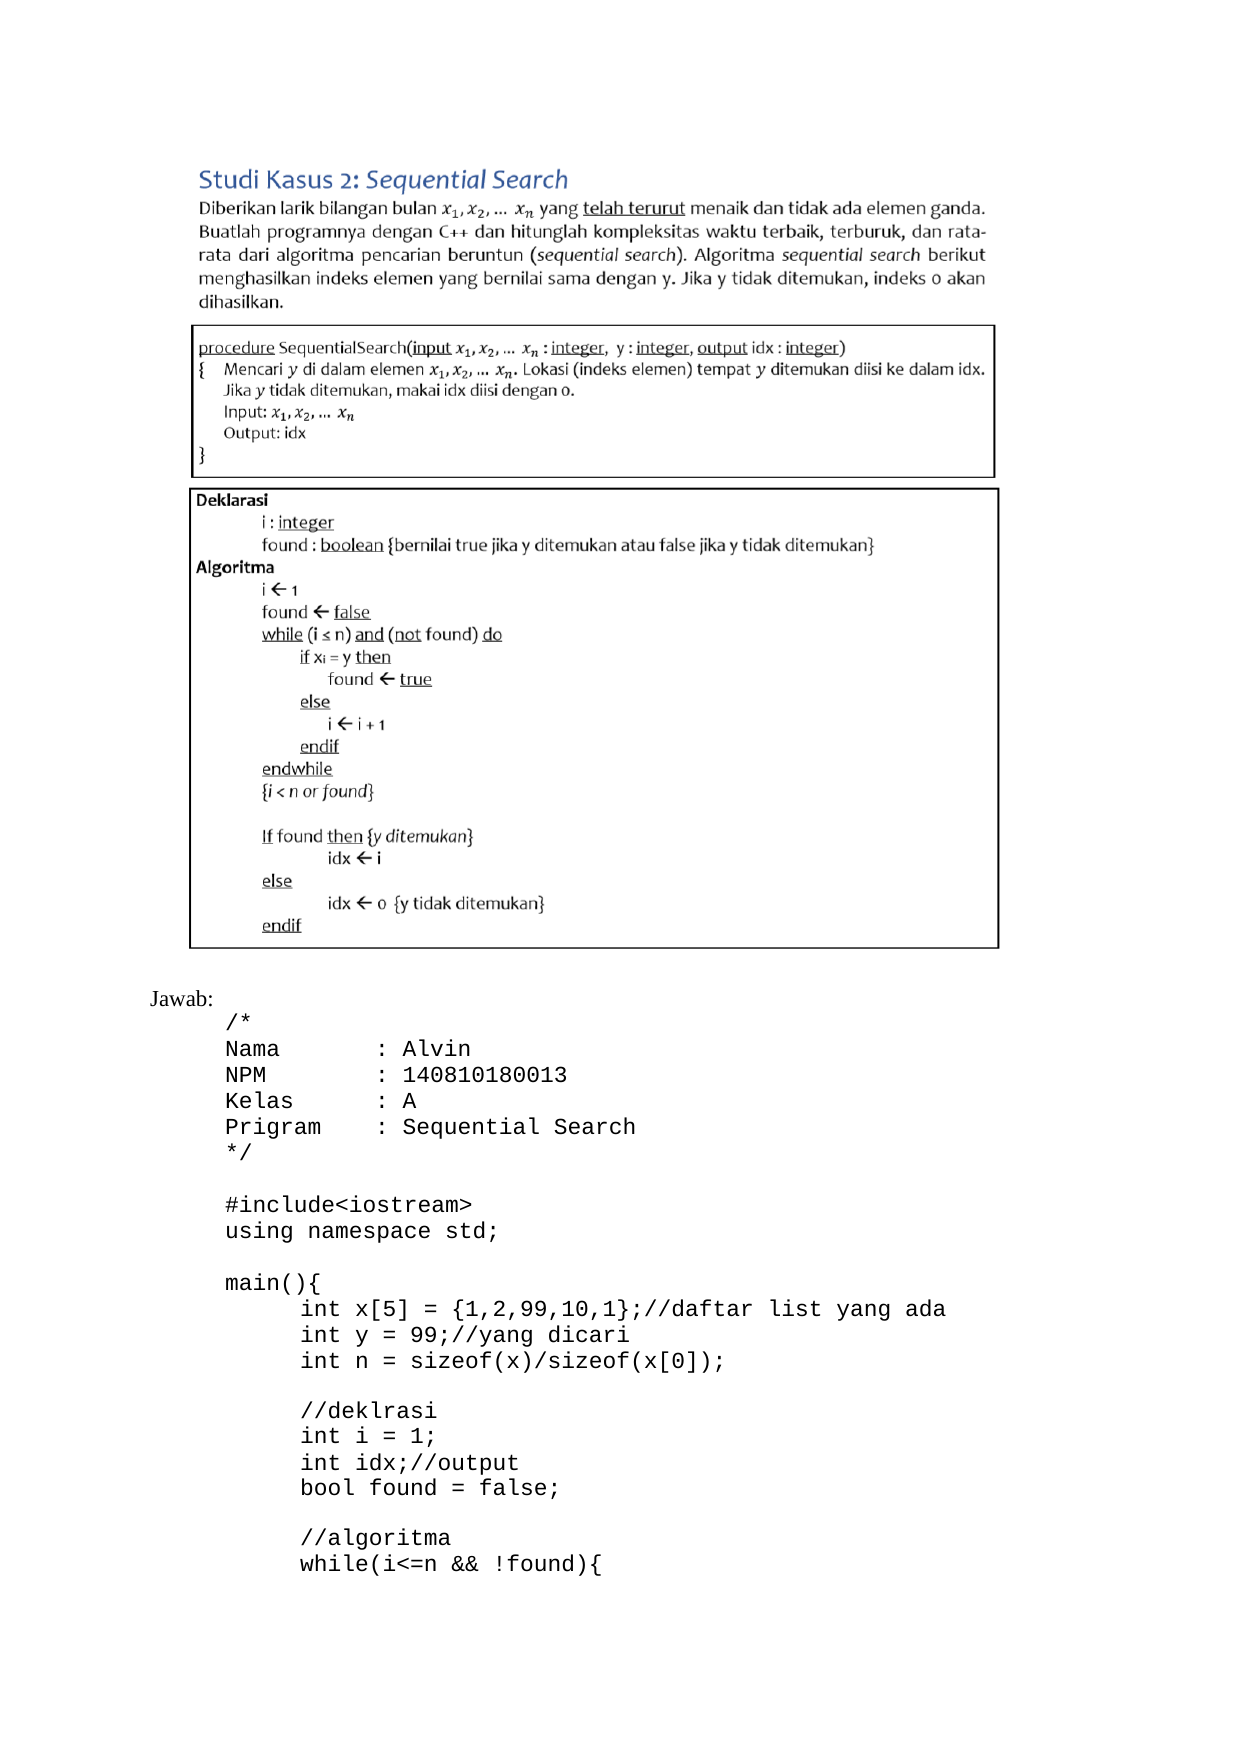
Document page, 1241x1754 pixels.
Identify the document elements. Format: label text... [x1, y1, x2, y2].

text Jawab: [150, 985, 1090, 1012]
list int x[5] = {1,2,99,10,1};//daftar list yang ada [225, 1297, 1090, 1323]
list */ [225, 1141, 1090, 1167]
list while(i<=n && !found){ [225, 1553, 1090, 1579]
picture [150, 144, 1036, 959]
list //algoritma [225, 1527, 1090, 1553]
list int y = 99;//yang dicari [225, 1323, 1090, 1349]
list int n = sizeof(x)/sizeof(x[0]); [225, 1349, 1090, 1375]
list /* [225, 1012, 1090, 1038]
list using namespace std; [225, 1219, 1090, 1245]
list int idx;//output [225, 1451, 1090, 1477]
list Prigram : Sequential Search [225, 1116, 1090, 1141]
list NPM : 140810180013 [225, 1064, 1090, 1089]
list //deklrasi [225, 1399, 1090, 1425]
list main(){ [225, 1271, 1090, 1297]
list #include<iostream> [225, 1193, 1090, 1219]
list Kelas : A [225, 1089, 1090, 1116]
list int i = 1; [225, 1425, 1090, 1451]
list Nama : Alvin [225, 1038, 1090, 1064]
list bool found = false; [225, 1477, 1090, 1503]
